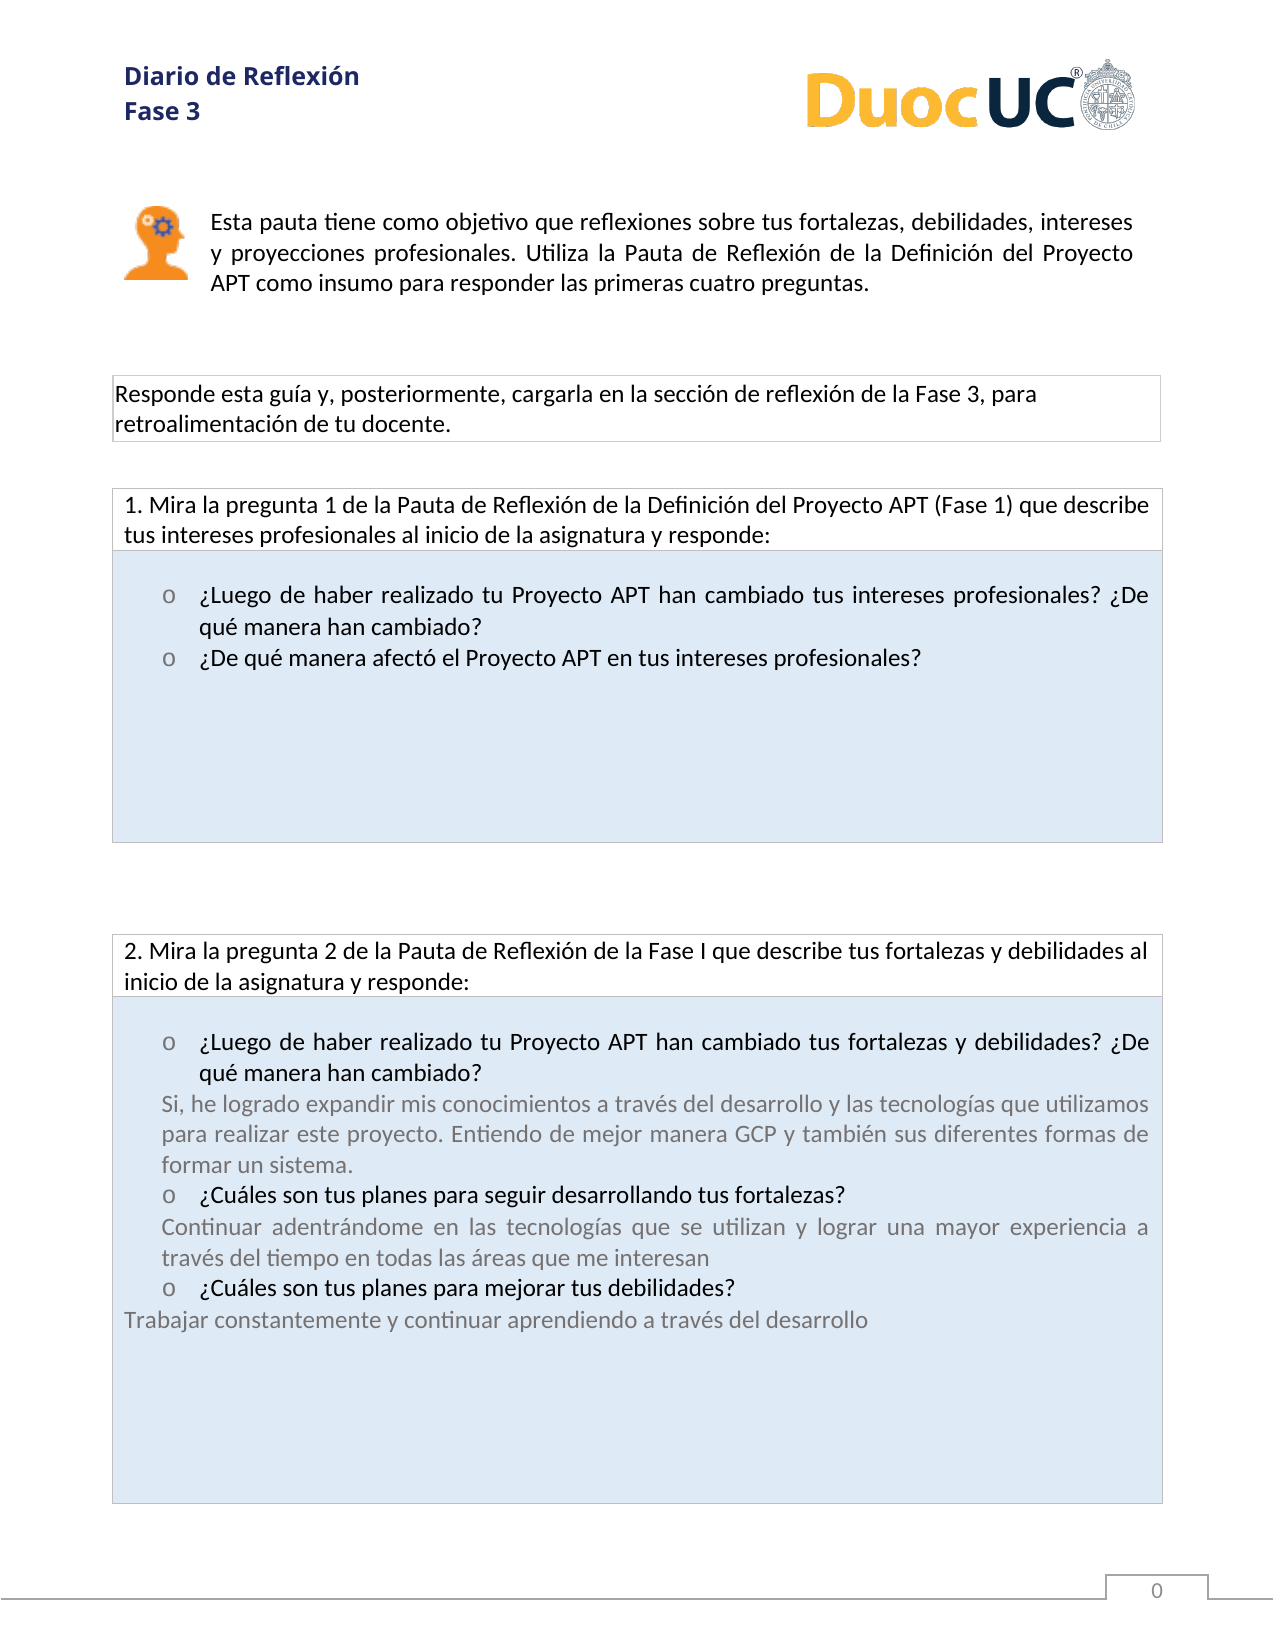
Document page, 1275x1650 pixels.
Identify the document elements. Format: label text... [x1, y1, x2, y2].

table_header Responde esta guía y, posteriormente, cargarla en la sección de reflexión de la Fase 3, para retroalimentación de tu docente. [114, 376, 1160, 441]
table_header Esta pauta tiene como objetivo que reflexiones sobre tus fortalezas, debilidades, intereses y proyecciones profesionales. Utiliza la Pauta de Reflexión de la Definición del Proyecto APT como insumo para responder las primeras cuatro preguntas. [199, 207, 1146, 344]
table_cell ¿Luego de haber realizado tu Proyecto APT han cambiado tus intereses profesionales? ¿De qué manera han cambiado? ¿De qué manera afectó el Proyecto APT en tus intereses profesionales? [113, 551, 1162, 842]
table_header 1. Mira la pregunta 1 de la Pauta de Reflexión de la Definición del Proyecto APT (Fase 1) que describe tus intereses profesionales al inicio de la asignatura y responde: [113, 489, 1162, 550]
table_header 2. Mira la pregunta 2 de la Pauta de Reflexión de la Fase I que describe tus fortalezas y debilidades al inicio de la asignatura y responde: [113, 935, 1162, 996]
picture [807, 59, 1135, 130]
table_header [112, 207, 199, 344]
